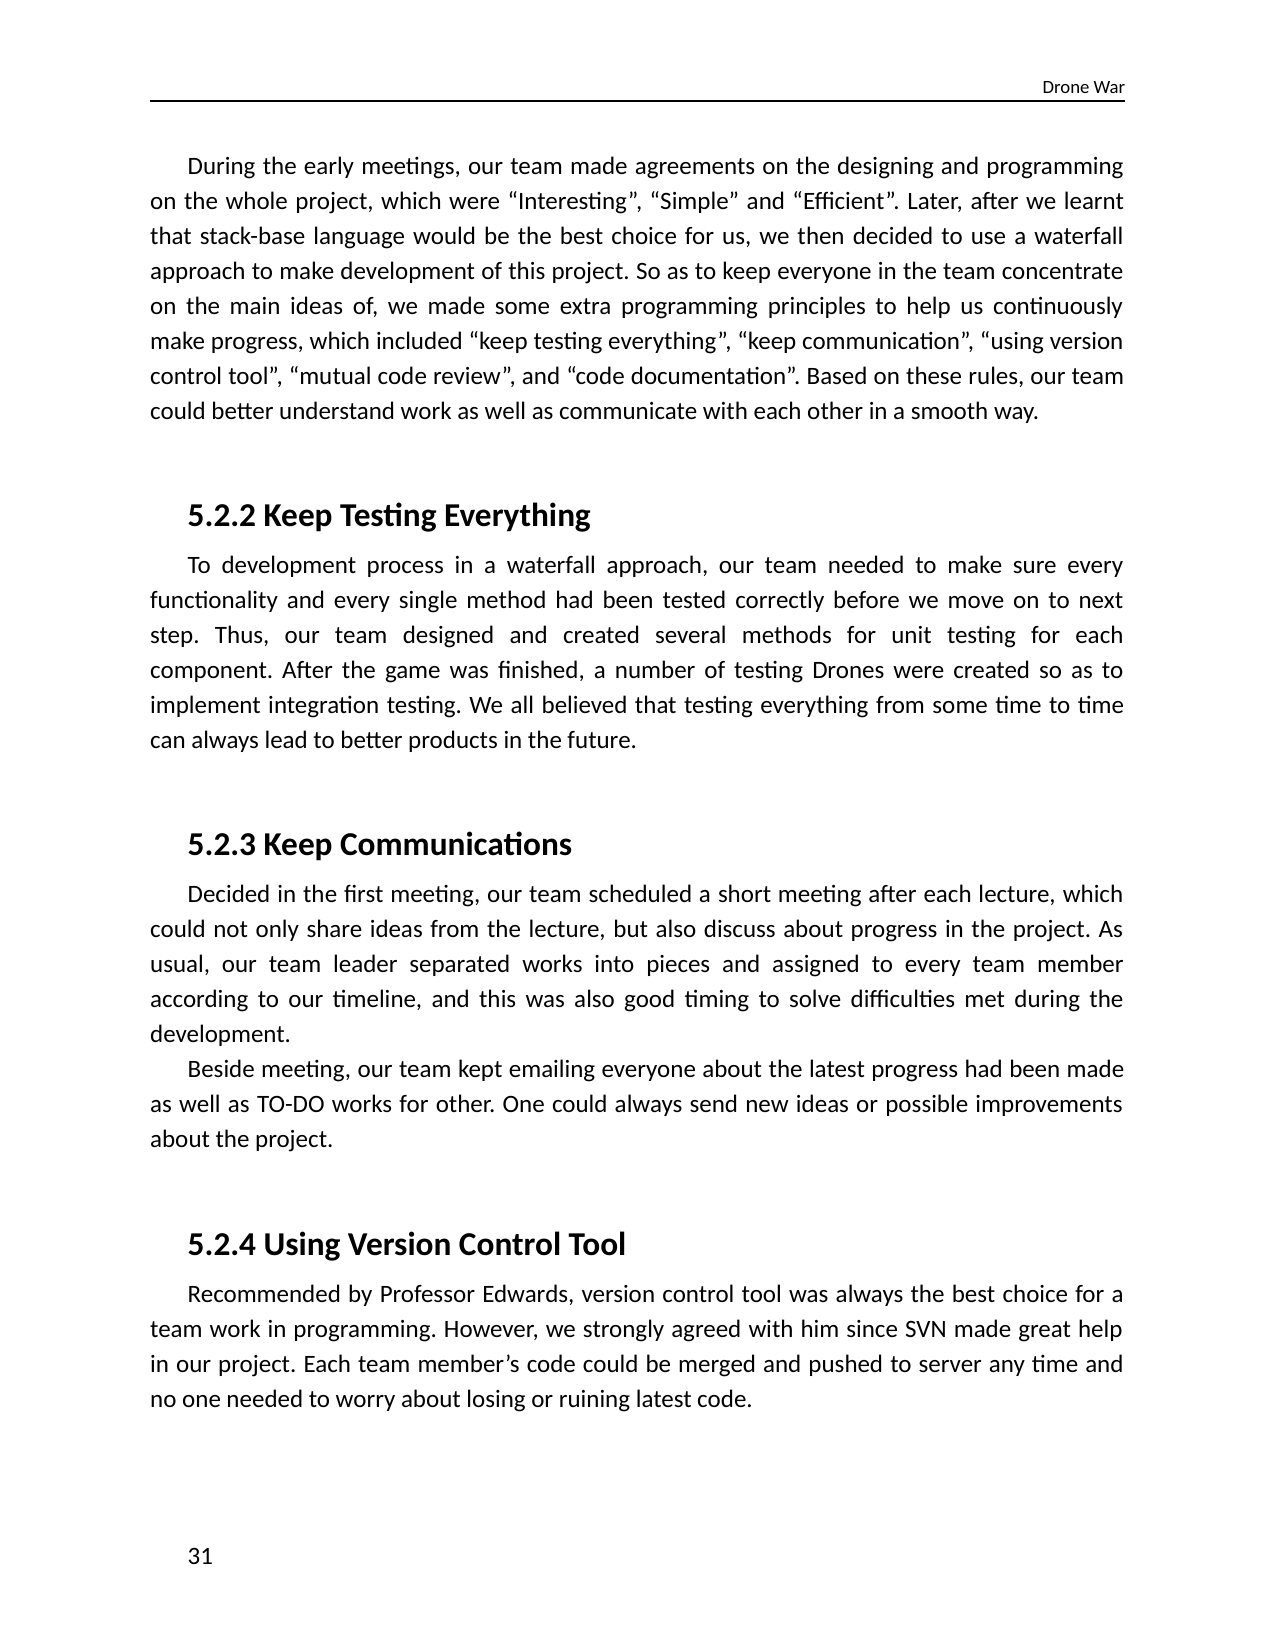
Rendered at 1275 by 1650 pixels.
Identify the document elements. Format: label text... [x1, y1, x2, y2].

text Recommended by Professor Edwards, version control tool was always the best choice for a team work in programming. However, we strongly agreed with him since SVN made great help in our project. Each team member’s code could be merged and pushed to server any time and no one needed to worry about losing or ruining latest code. [150, 1278, 1125, 1413]
subtitle 5.2.3 Keep Communications [150, 823, 1125, 864]
subtitle 5.2.2 Keep Testing Everything [150, 494, 1125, 535]
subtitle 5.2.4 Using Version Control Tool [150, 1223, 1125, 1263]
text Beside meeting, our team kept emailing everyone about the latest progress had been made as well as TO-DO works for other. One could always send new ideas or possible improvements about the project. [150, 1053, 1125, 1154]
text During the early meetings, our team made agreements on the designing and programming on the whole project, which were “Interesting”, “Simple” and “Efficient”. Later, after we learnt that stack-base language would be the best choice for us, we then decided to use a waterfall approach to make development of this project. So as to keep everyone in the team concentrate on the main ideas of, we made some extra programming principles to help us continuously make progress, which included “keep testing everything”, “keep communication”, “using version control tool”, “mutual code review”, and “code documentation”. Based on these rules, our team could better understand work as well as communicate with each other in a smooth way. [150, 150, 1125, 426]
text Decided in the first meeting, our team scheduled a short meeting after each lecture, which could not only share ideas from the lecture, but also discuss about progress in the project. As usual, our team leader separated works into pieces and assigned to every team member according to our timeline, and this was also good timing to solve difficulties met during the development. [150, 878, 1125, 1049]
text To development process in a waterfall approach, our team needed to make sure every functionality and every single method had been tested correctly before we move on to next step. Thus, our team designed and created several methods for unit testing for each component. After the game was finished, a number of testing Drones were created so as to implement integration testing. We all believed that testing everything from some time to time can always lead to better products in the future. [150, 549, 1125, 755]
